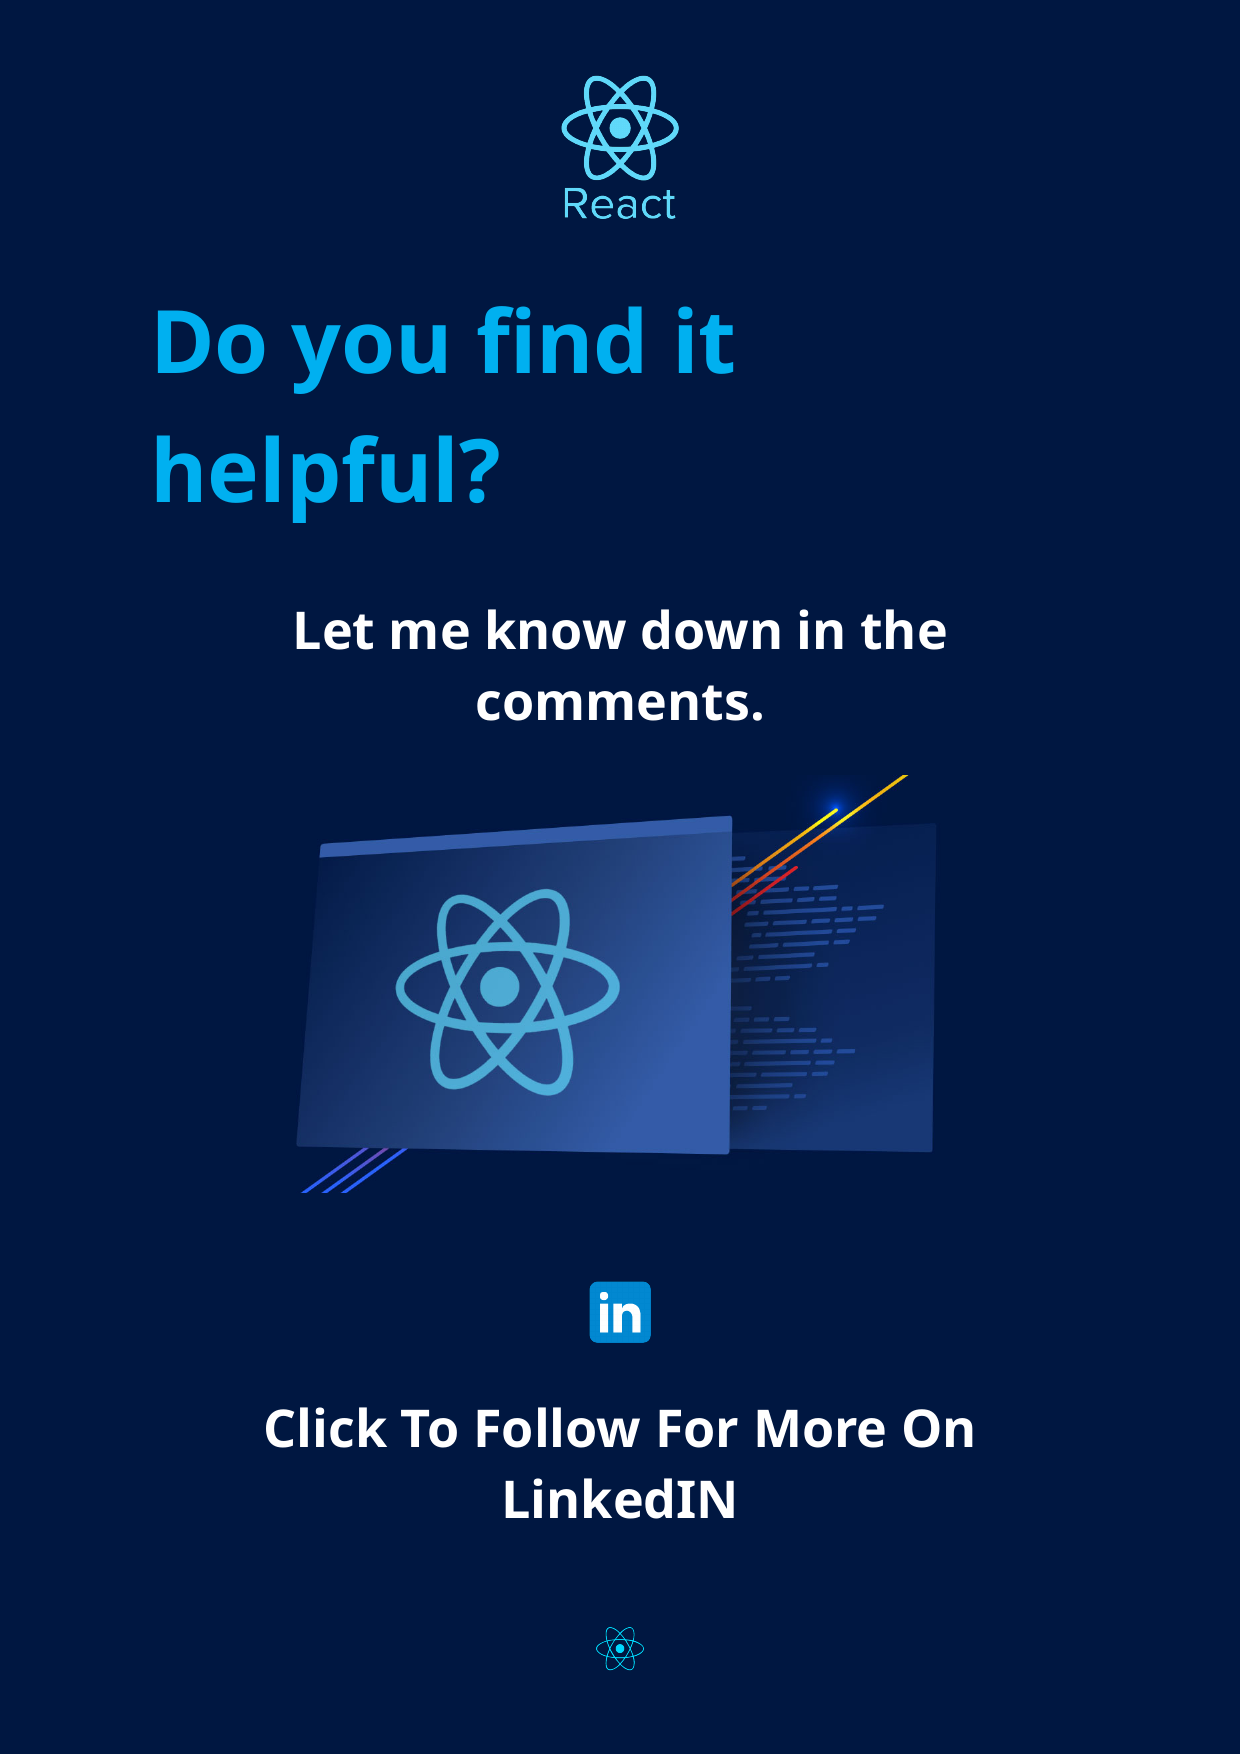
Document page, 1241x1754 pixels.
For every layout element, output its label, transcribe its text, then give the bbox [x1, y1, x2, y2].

picture [221, 775, 1020, 1193]
text Click To Follow For More On LinkedIN [150, 1392, 1090, 1534]
picture [579, 1271, 661, 1353]
picture [588, 1616, 652, 1681]
picture [546, 73, 694, 221]
text Let me know down in the comments. [150, 594, 1090, 736]
text Do you find it helpful? [150, 280, 1090, 528]
